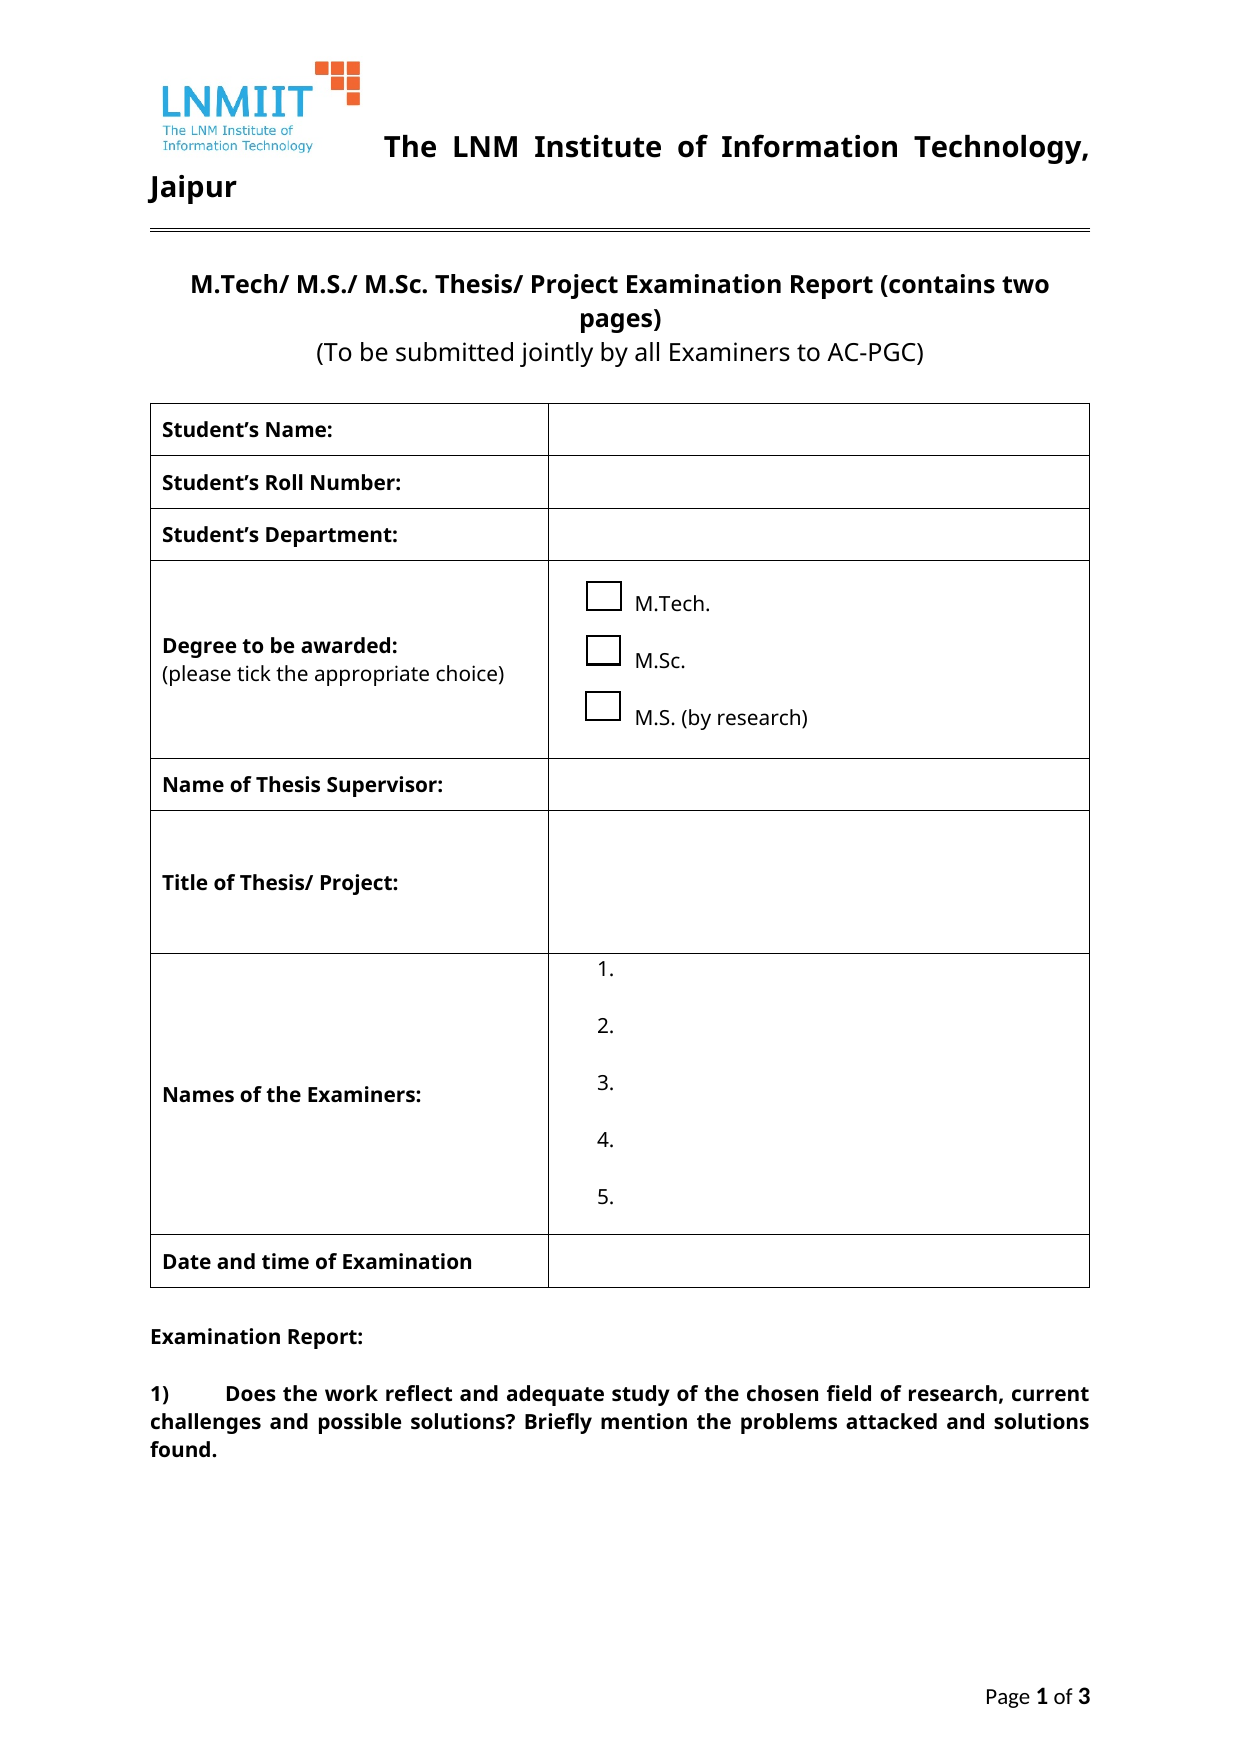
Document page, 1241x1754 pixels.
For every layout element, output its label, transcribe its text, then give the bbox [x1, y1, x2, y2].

table_cell Name of Thesis Supervisor: [151, 759, 548, 810]
text 1) Does the work reflect and adequate study of the chosen field of research, current challenges and possible solutions? Briefly mention the problems attacked and solutions found. [150, 1379, 1090, 1464]
text (To be submitted jointly by all Examiners to AC-PGC) [150, 334, 1090, 368]
table_cell Names of the Examiners: [151, 954, 548, 1234]
text M.Tech/ M.S./ M.Sc. Thesis/ Project Examination Report (contains two pages) [150, 266, 1090, 334]
table_cell M.Tech. M.Sc. M.S. (by research) [549, 561, 1089, 758]
picture [150, 56, 370, 158]
table_cell [549, 759, 1089, 810]
table_cell Title of Thesis/ Project: [151, 811, 548, 953]
text The LNM Institute of Information Technology, Jaipur [150, 56, 1090, 206]
table_cell Student’s Roll Number: [151, 456, 548, 508]
table_cell [549, 954, 1089, 1234]
table_cell Date and time of Examination [151, 1235, 548, 1287]
table_cell [549, 1235, 1089, 1287]
table_header [549, 404, 1089, 455]
table_cell [549, 811, 1089, 953]
table_cell [549, 509, 1089, 560]
table_header Student’s Name: [151, 404, 548, 455]
table_cell Student’s Department: [151, 509, 548, 560]
text Examination Report: [150, 1322, 1090, 1350]
table_cell [549, 456, 1089, 508]
table_cell Degree to be awarded: (please tick the appropriate choice) [151, 561, 548, 758]
